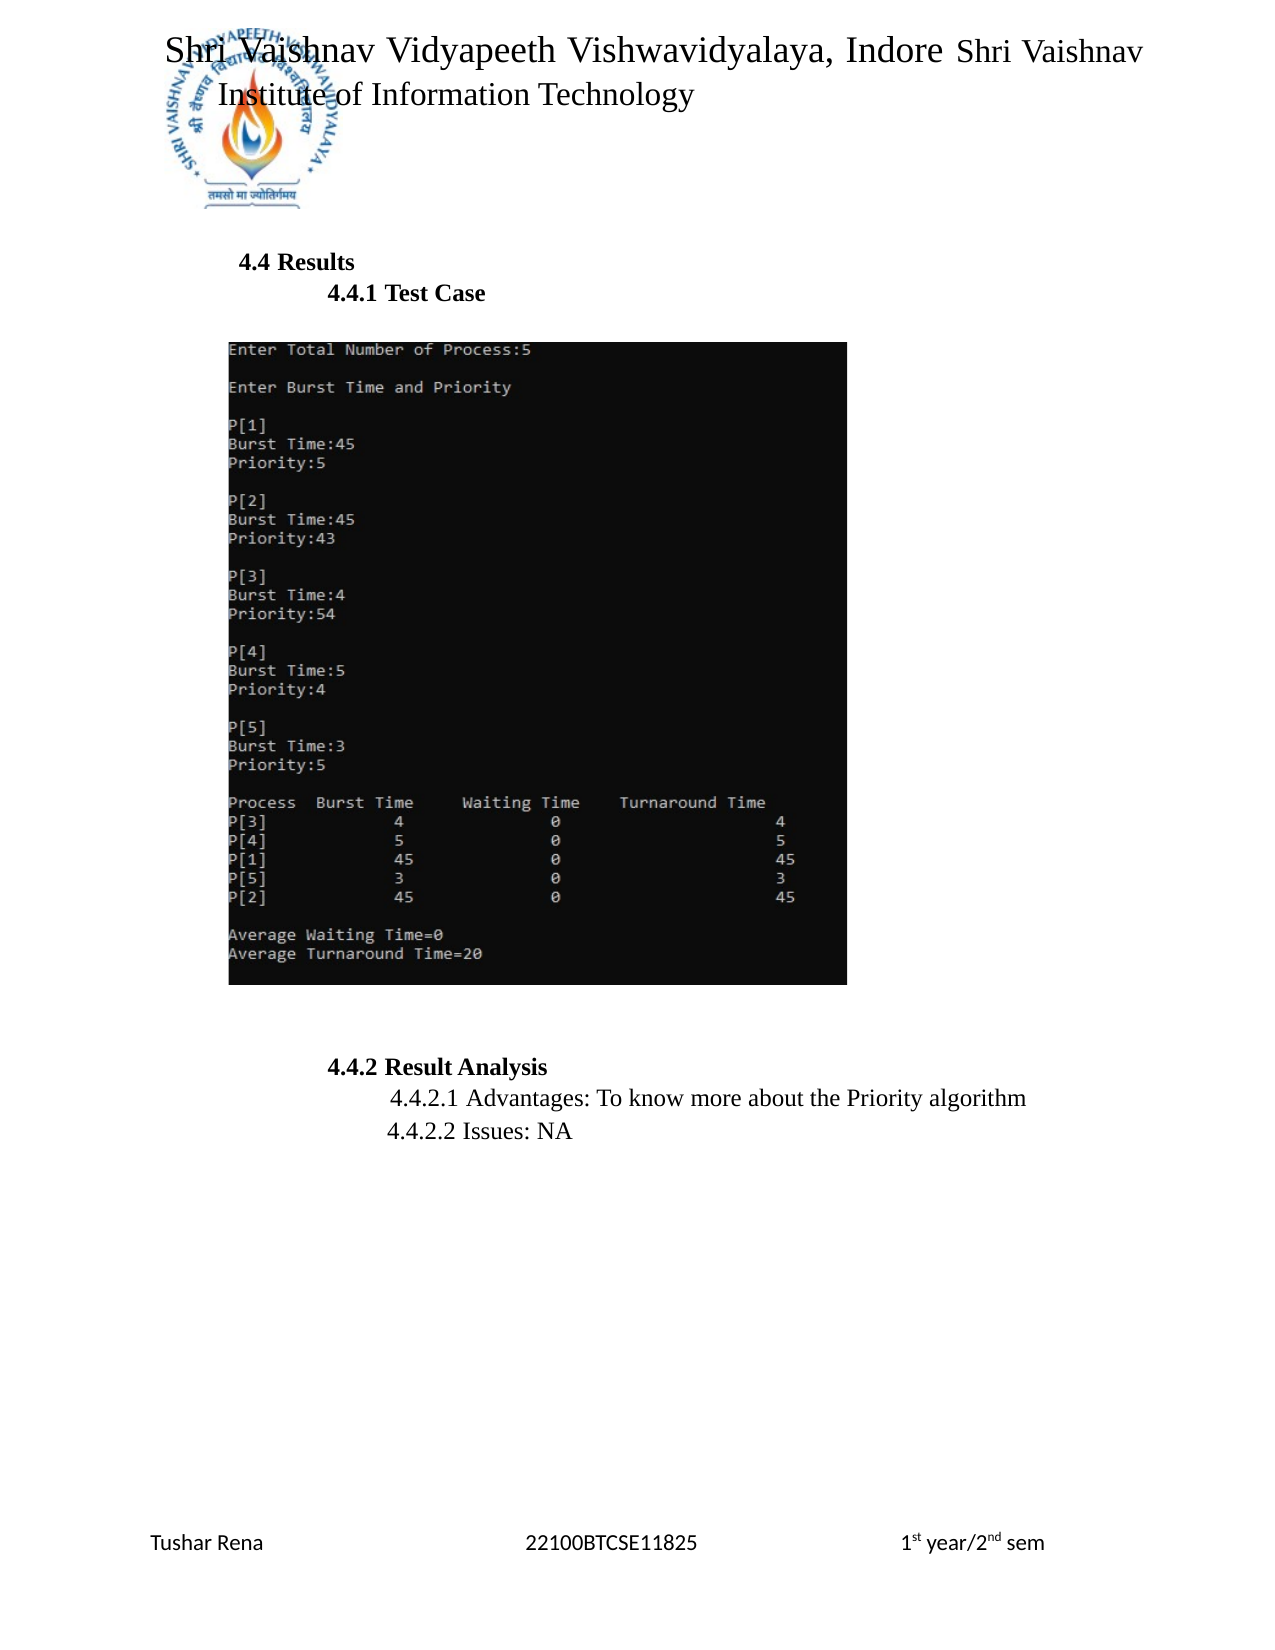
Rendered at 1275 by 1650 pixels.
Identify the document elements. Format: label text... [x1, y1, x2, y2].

text 4.4.2.2 Issues: NA [387, 1116, 1127, 1145]
subtitle 4.4 Results [239, 247, 892, 275]
subtitle 4.4.1 Test Case [327, 278, 892, 307]
text 4.4.2.1 Advantages: To know more about the Priority algorithm [150, 1083, 1026, 1112]
picture [164, 28, 343, 209]
subtitle 4.4.2 Result Analysis [327, 1052, 892, 1081]
picture [339, 91, 343, 104]
picture [228, 342, 848, 985]
